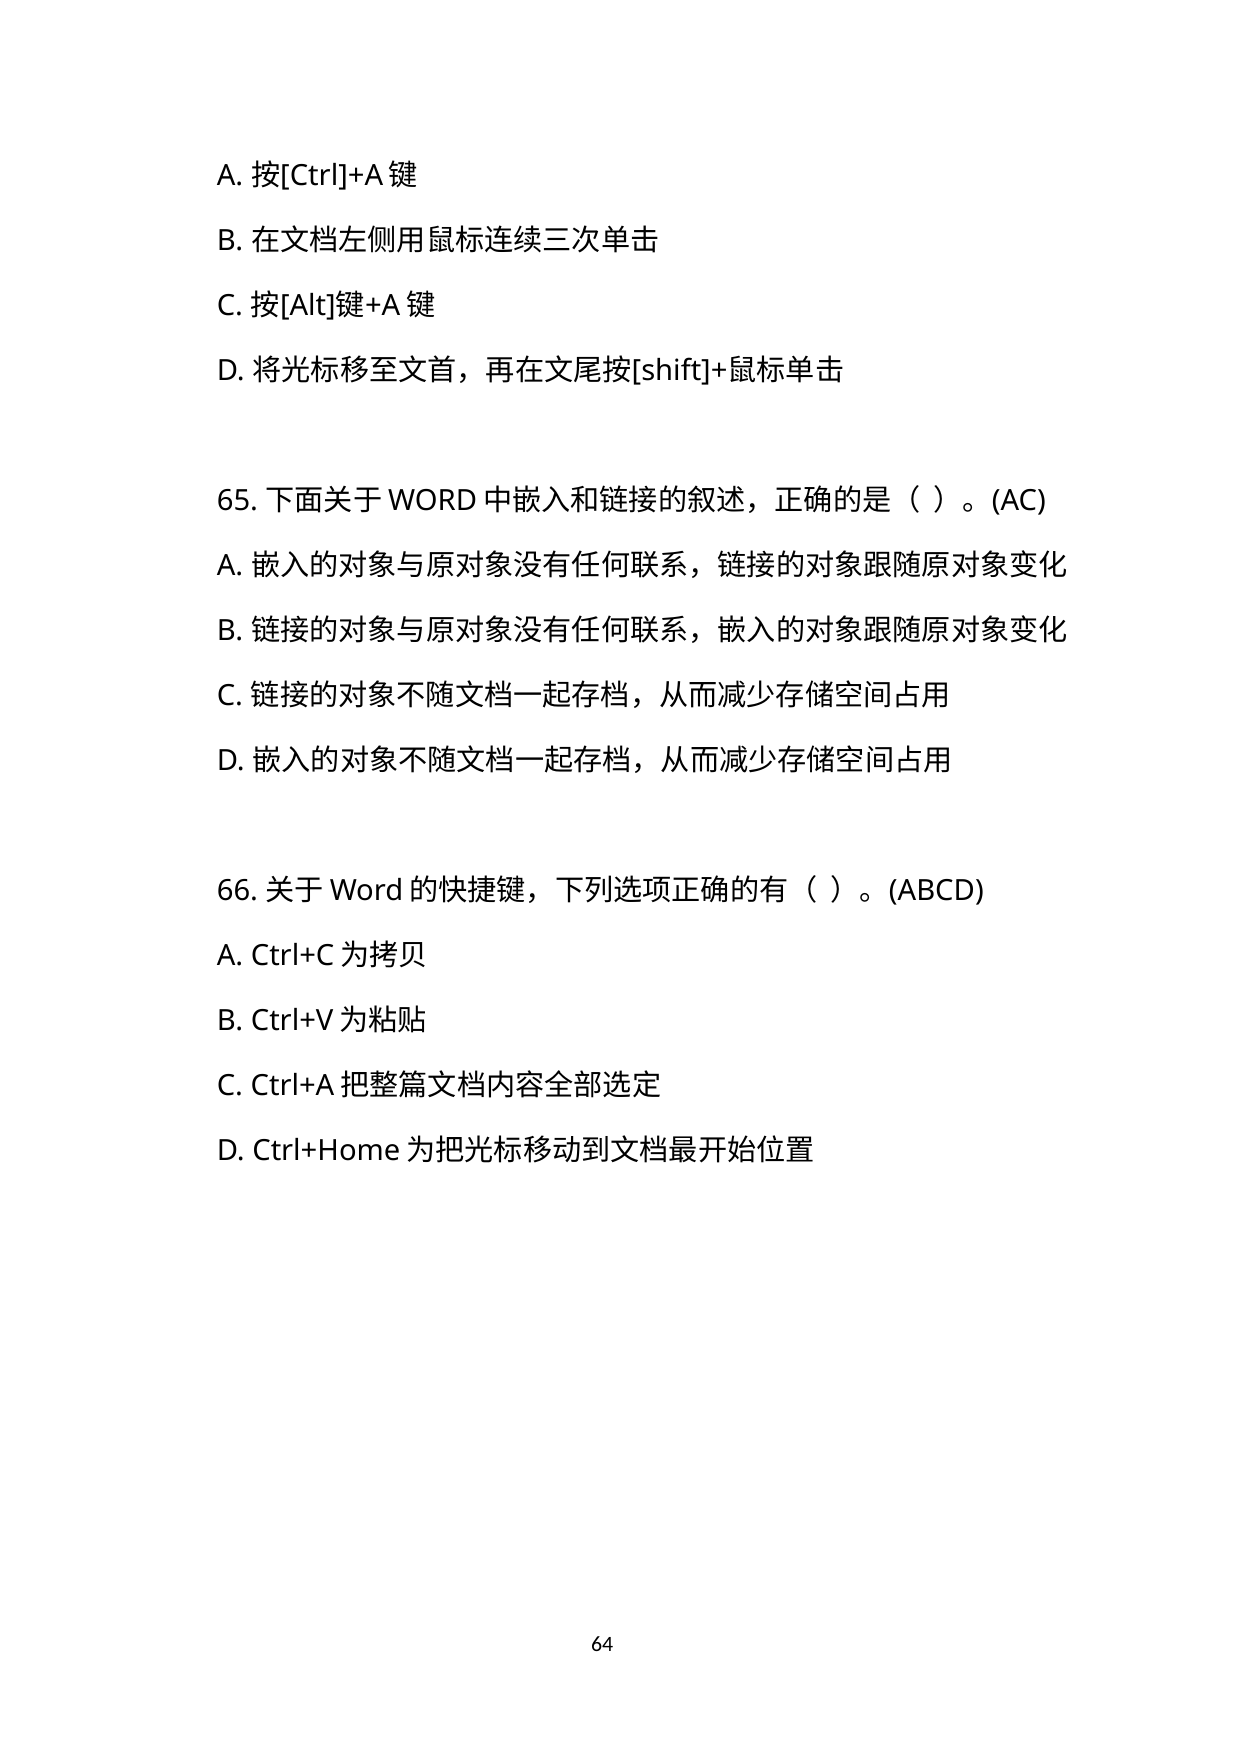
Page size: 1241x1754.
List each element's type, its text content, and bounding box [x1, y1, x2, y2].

text D. 嵌入的对象不随文档一起存档，从而减少存储空间占用 [159, 725, 1081, 790]
text B. 在文档左侧用鼠标连续三次单击 [159, 205, 1081, 270]
text C. Ctrl+A把整篇文档内容全部选定 [159, 1050, 1081, 1115]
text 65. 下面关于WORD中嵌入和链接的叙述，正确的是（ ）。(AC) [159, 465, 1081, 530]
text D. Ctrl+Home为把光标移动到文档最开始位置 [159, 1115, 1081, 1180]
text B. 链接的对象与原对象没有任何联系，嵌入的对象跟随原对象变化 [159, 595, 1081, 660]
text C. 链接的对象不随文档一起存档，从而减少存储空间占用 [159, 660, 1081, 725]
text 66. 关于Word的快捷键，下列选项正确的有（ ）。(ABCD) [159, 855, 1081, 920]
text A. Ctrl+C为拷贝 [159, 920, 1081, 985]
text B. Ctrl+V为粘贴 [159, 985, 1081, 1050]
text C. 按[Alt]键+A键 [159, 270, 1081, 335]
text D. 将光标移至文首，再在文尾按[shift]+鼠标单击 [159, 335, 1081, 400]
text A. 按[Ctrl]+A键 [159, 140, 1081, 205]
text A. 嵌入的对象与原对象没有任何联系，链接的对象跟随原对象变化 [159, 530, 1081, 595]
